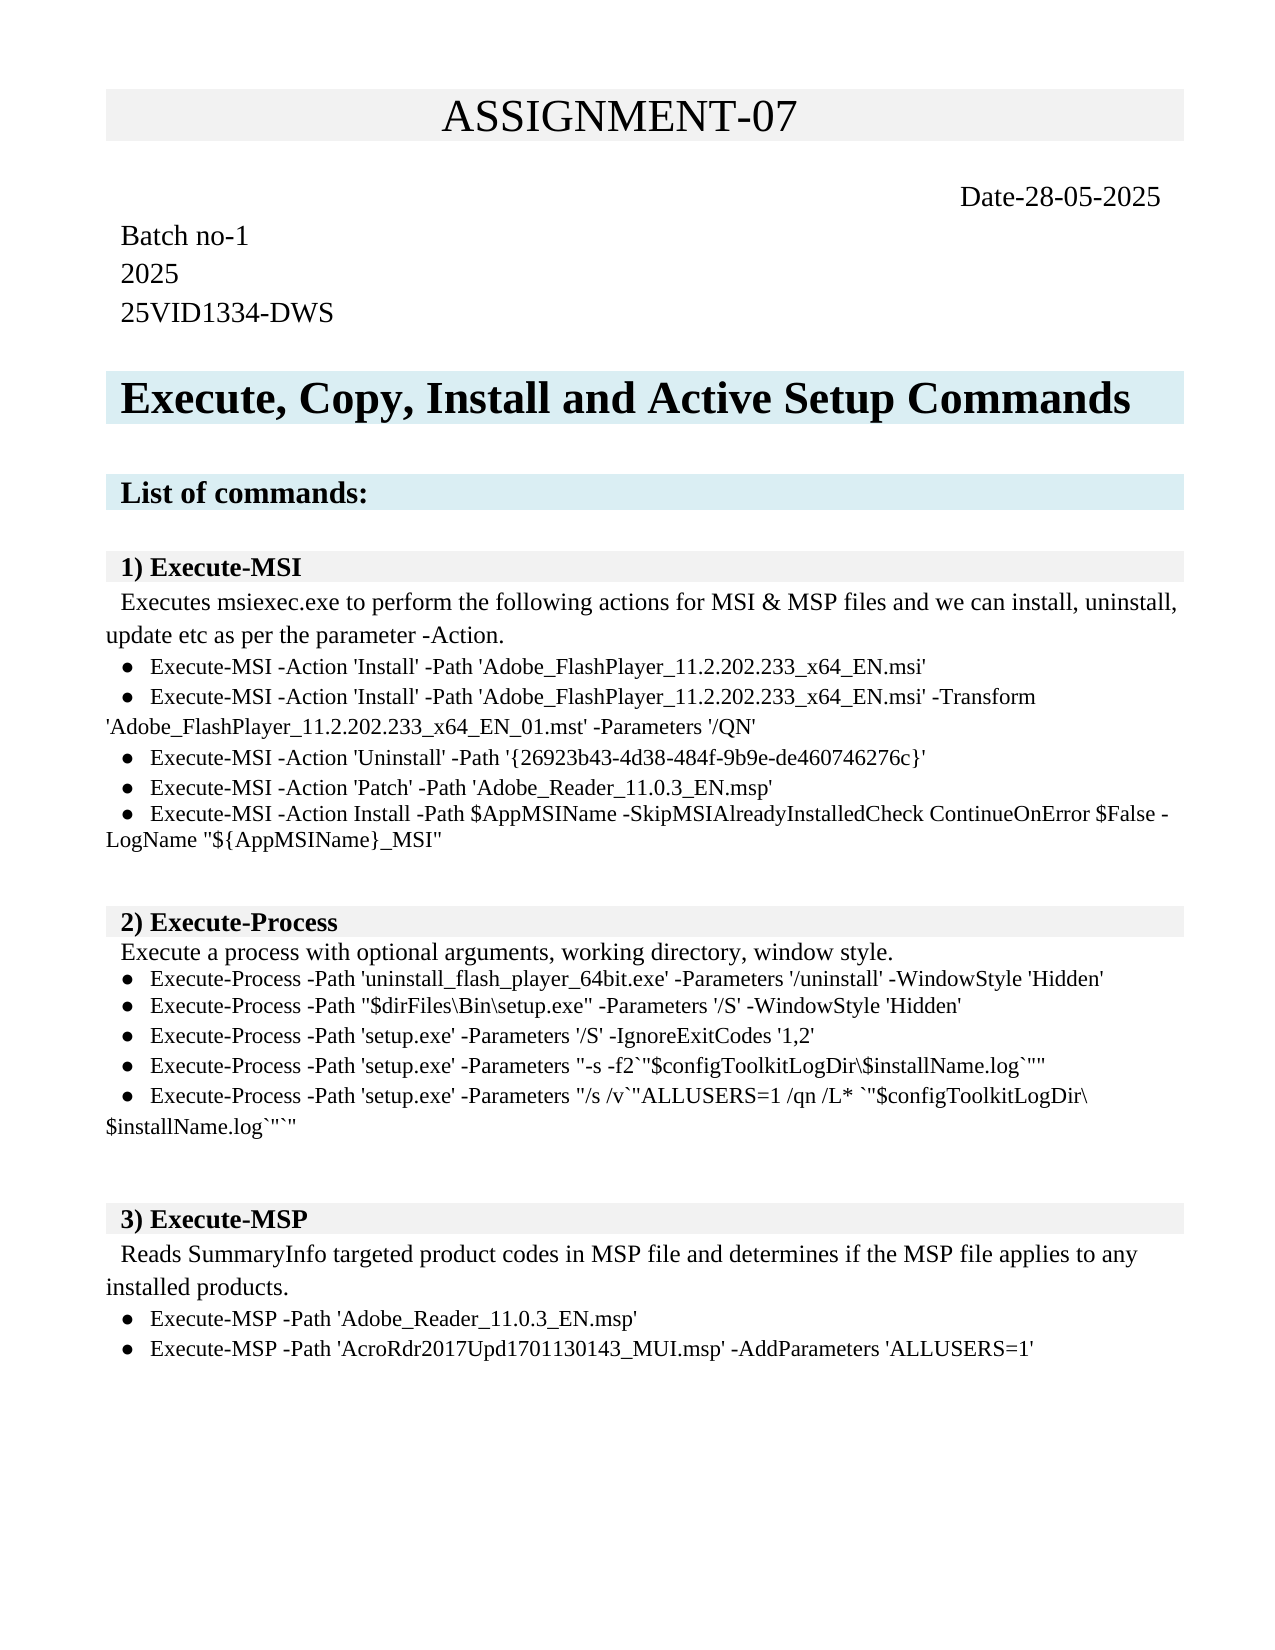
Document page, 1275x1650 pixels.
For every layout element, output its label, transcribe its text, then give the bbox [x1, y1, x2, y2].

text Execute a process with optional arguments, working directory, window style. [106, 937, 1184, 966]
list Execute-MSP -Path 'Adobe_Reader_11.0.3_EN.msp' [106, 1305, 1184, 1331]
list Execute-Process [106, 906, 1184, 937]
list Execute-MSI -Action 'Uninstall' -Path '{26923b43-4d38-484f-9b9e-de460746276c}' [106, 744, 1184, 770]
text Batch no-1 [106, 218, 1184, 251]
list Execute-Process -Path 'setup.exe' -Parameters '/S' -IgnoreExitCodes '1,2' [106, 1022, 1184, 1048]
list Execute-MSP [106, 1203, 1184, 1234]
list Execute-Process -Path 'uninstall_flash_player_64bit.exe' -Parameters '/uninstall' -WindowStyle 'Hidden' [106, 966, 1184, 992]
text List of commands: [106, 474, 1184, 510]
list Execute-MSI -Action 'Install' -Path 'Adobe_FlashPlayer_11.2.202.233_x64_EN.msi' [106, 653, 1184, 679]
text ASSIGNMENT-07 [106, 89, 1184, 141]
list Execute-MSI -Action 'Patch' -Path 'Adobe_Reader_11.0.3_EN.msp' [106, 774, 1184, 800]
list Execute-MSI -Action Install -Path $AppMSIName -SkipMSIAlreadyInstalledCheck ContinueOnError $False -LogName "${AppMSIName}_MSI" [106, 800, 1184, 853]
text Reads SummaryInfo targeted product codes in MSP file and determines if the MSP file applies to any installed products. [106, 1239, 1184, 1301]
list Execute-Process -Path 'setup.exe' -Parameters "-s -f2`"$configToolkitLogDir\$installName.log`"" [106, 1052, 1184, 1079]
text 25VID1334-DWS [106, 295, 1184, 328]
list Execute-MSI -Action 'Install' -Path 'Adobe_FlashPlayer_11.2.202.233_x64_EN.msi' -Transform 'Adobe_FlashPlayer_11.2.202.233_x64_EN_01.mst' -Parameters '/QN' [106, 683, 1184, 740]
list Execute-Process -Path "$dirFiles\Bin\setup.exe" -Parameters '/S' -WindowStyle 'Hidden' [106, 992, 1184, 1018]
list Execute-MSI [106, 551, 1184, 582]
text Executes msiexec.exe to perform the following actions for MSI & MSP files and we can install, uninstall, update etc as per the parameter -Action. [106, 587, 1184, 649]
text 2025 [106, 256, 1184, 290]
list Execute-MSP -Path 'AcroRdr2017Upd1701130143_MUI.msp' -AddParameters 'ALLUSERS=1' [106, 1335, 1184, 1362]
subtitle Execute, Copy, Install and Active Setup Commands [106, 371, 1184, 424]
text Date-28-05-2025 [106, 179, 1184, 213]
list Execute-Process -Path 'setup.exe' -Parameters "/s /v`"ALLUSERS=1 /qn /L* `"$configToolkitLogDir\$installName.log`"`" [106, 1082, 1184, 1139]
